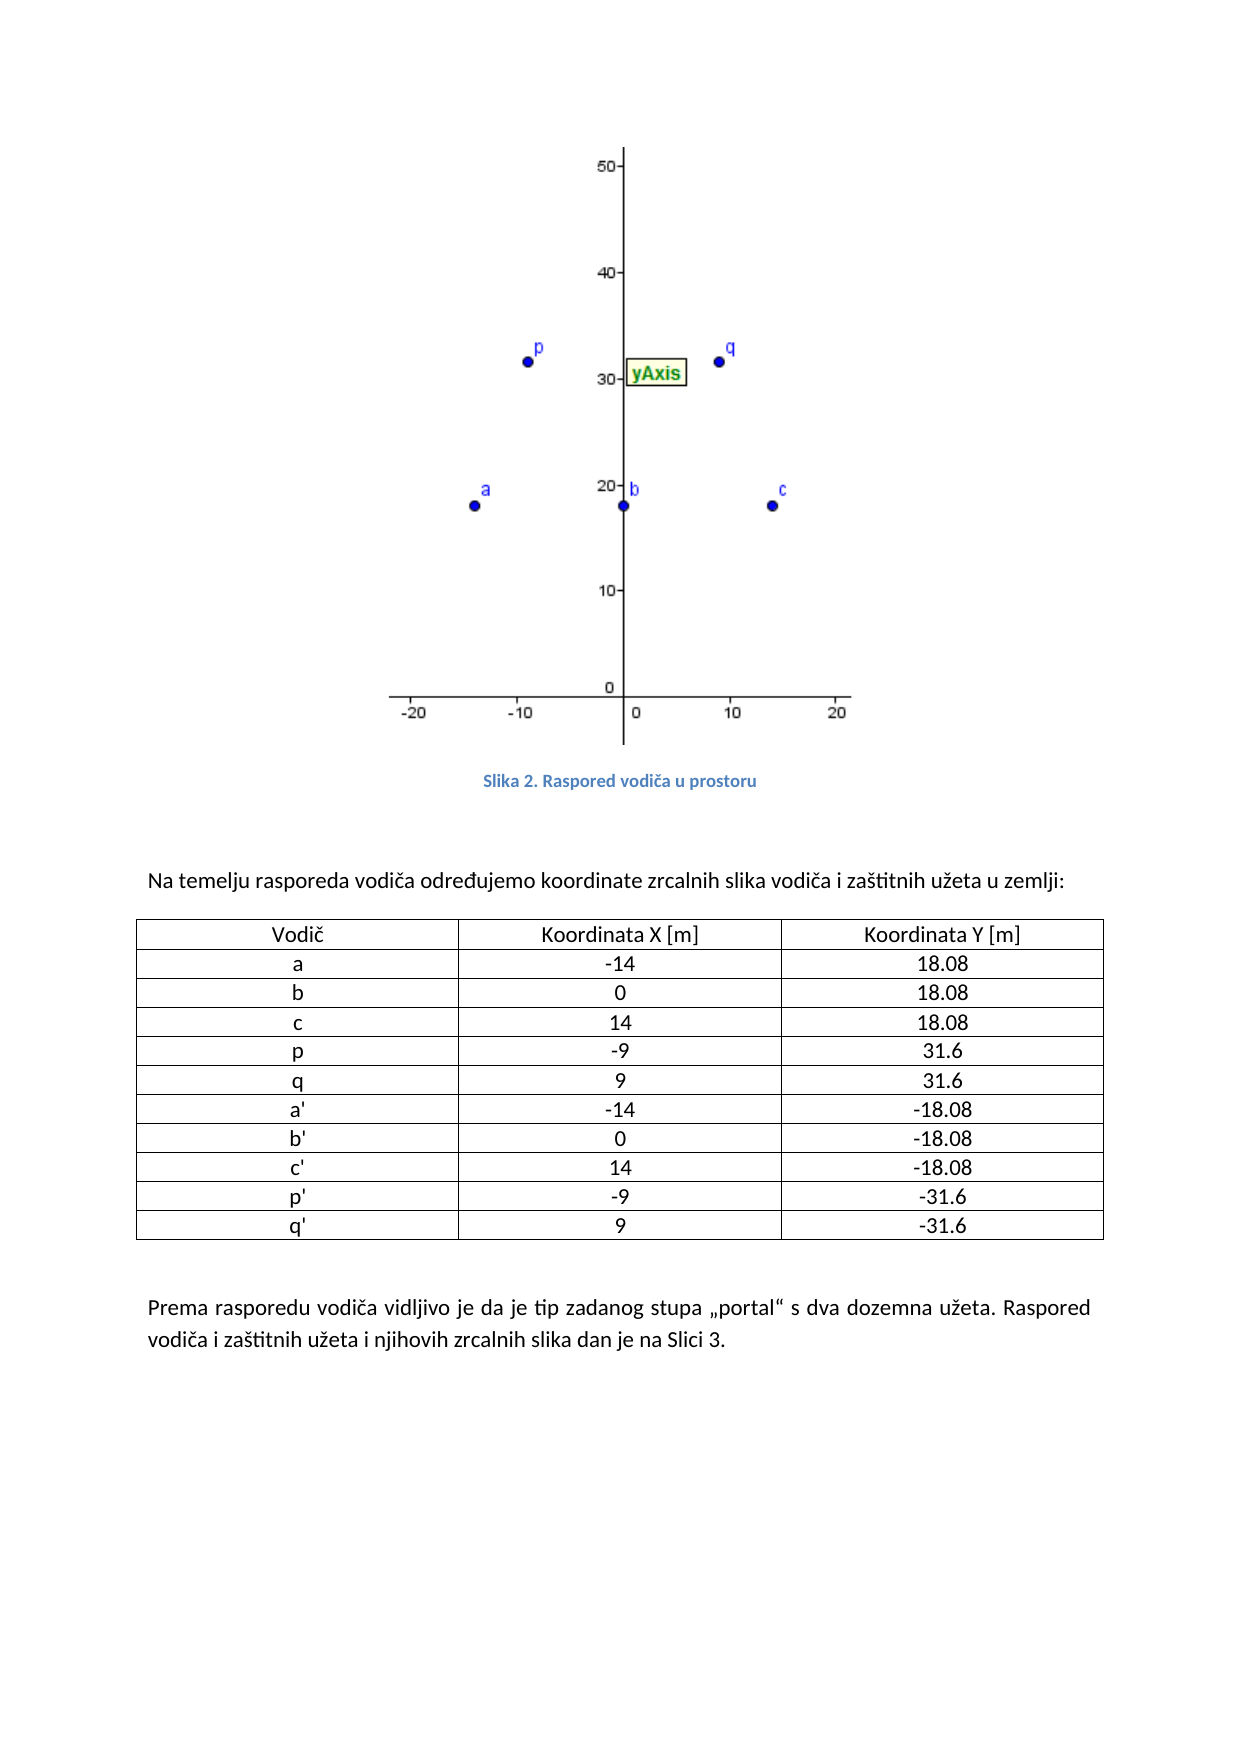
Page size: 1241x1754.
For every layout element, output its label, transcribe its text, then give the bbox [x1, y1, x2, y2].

table_cell -9 [459, 1182, 781, 1210]
table_cell -18.08 [782, 1153, 1103, 1181]
table_header Koordinata Y [m] [782, 920, 1103, 948]
table_cell 9 [459, 1211, 781, 1239]
table_cell -14 [459, 1095, 781, 1123]
table_cell 0 [459, 979, 781, 1007]
table_cell 9 [459, 1066, 781, 1094]
table_cell -9 [459, 1037, 781, 1065]
table_cell 18.08 [782, 1008, 1103, 1036]
table_cell -31.6 [782, 1211, 1103, 1239]
table_cell 31.6 [782, 1066, 1103, 1094]
table_cell p [137, 1037, 458, 1065]
table_cell -18.08 [782, 1095, 1103, 1123]
table_cell c [137, 1008, 458, 1036]
text Prema rasporedu vodiča vidljivo je da je tip zadanog stupa „portal“ s dva dozemna užeta. Raspored vodiča i zaštitnih užeta i njihovih zrcalnih slika dan je na Slici 3. [148, 1293, 1093, 1353]
table_cell 14 [459, 1008, 781, 1036]
text Na temelju rasporeda vodiča određujemo koordinate zrcalnih slika vodiča i zaštitnih užeta u zemlji: [148, 866, 1093, 894]
table_cell a [137, 950, 458, 977]
table_header Vodič [137, 920, 458, 948]
table_cell b [137, 979, 458, 1007]
table_cell 0 [459, 1124, 781, 1152]
table_cell 18.08 [782, 979, 1103, 1007]
table_cell -14 [459, 950, 781, 977]
table_cell -18.08 [782, 1124, 1103, 1152]
table_cell q [137, 1066, 458, 1094]
picture [388, 147, 852, 745]
table_cell 31.6 [782, 1037, 1103, 1065]
table_cell c' [137, 1153, 458, 1181]
table_header Koordinata X [m] [459, 920, 781, 948]
table_cell -31.6 [782, 1182, 1103, 1210]
table_cell q' [137, 1211, 458, 1239]
table_cell b' [137, 1124, 458, 1152]
table_cell 14 [459, 1153, 781, 1181]
table_cell p' [137, 1182, 458, 1210]
table_cell a' [137, 1095, 458, 1123]
table_cell 18.08 [782, 950, 1103, 977]
